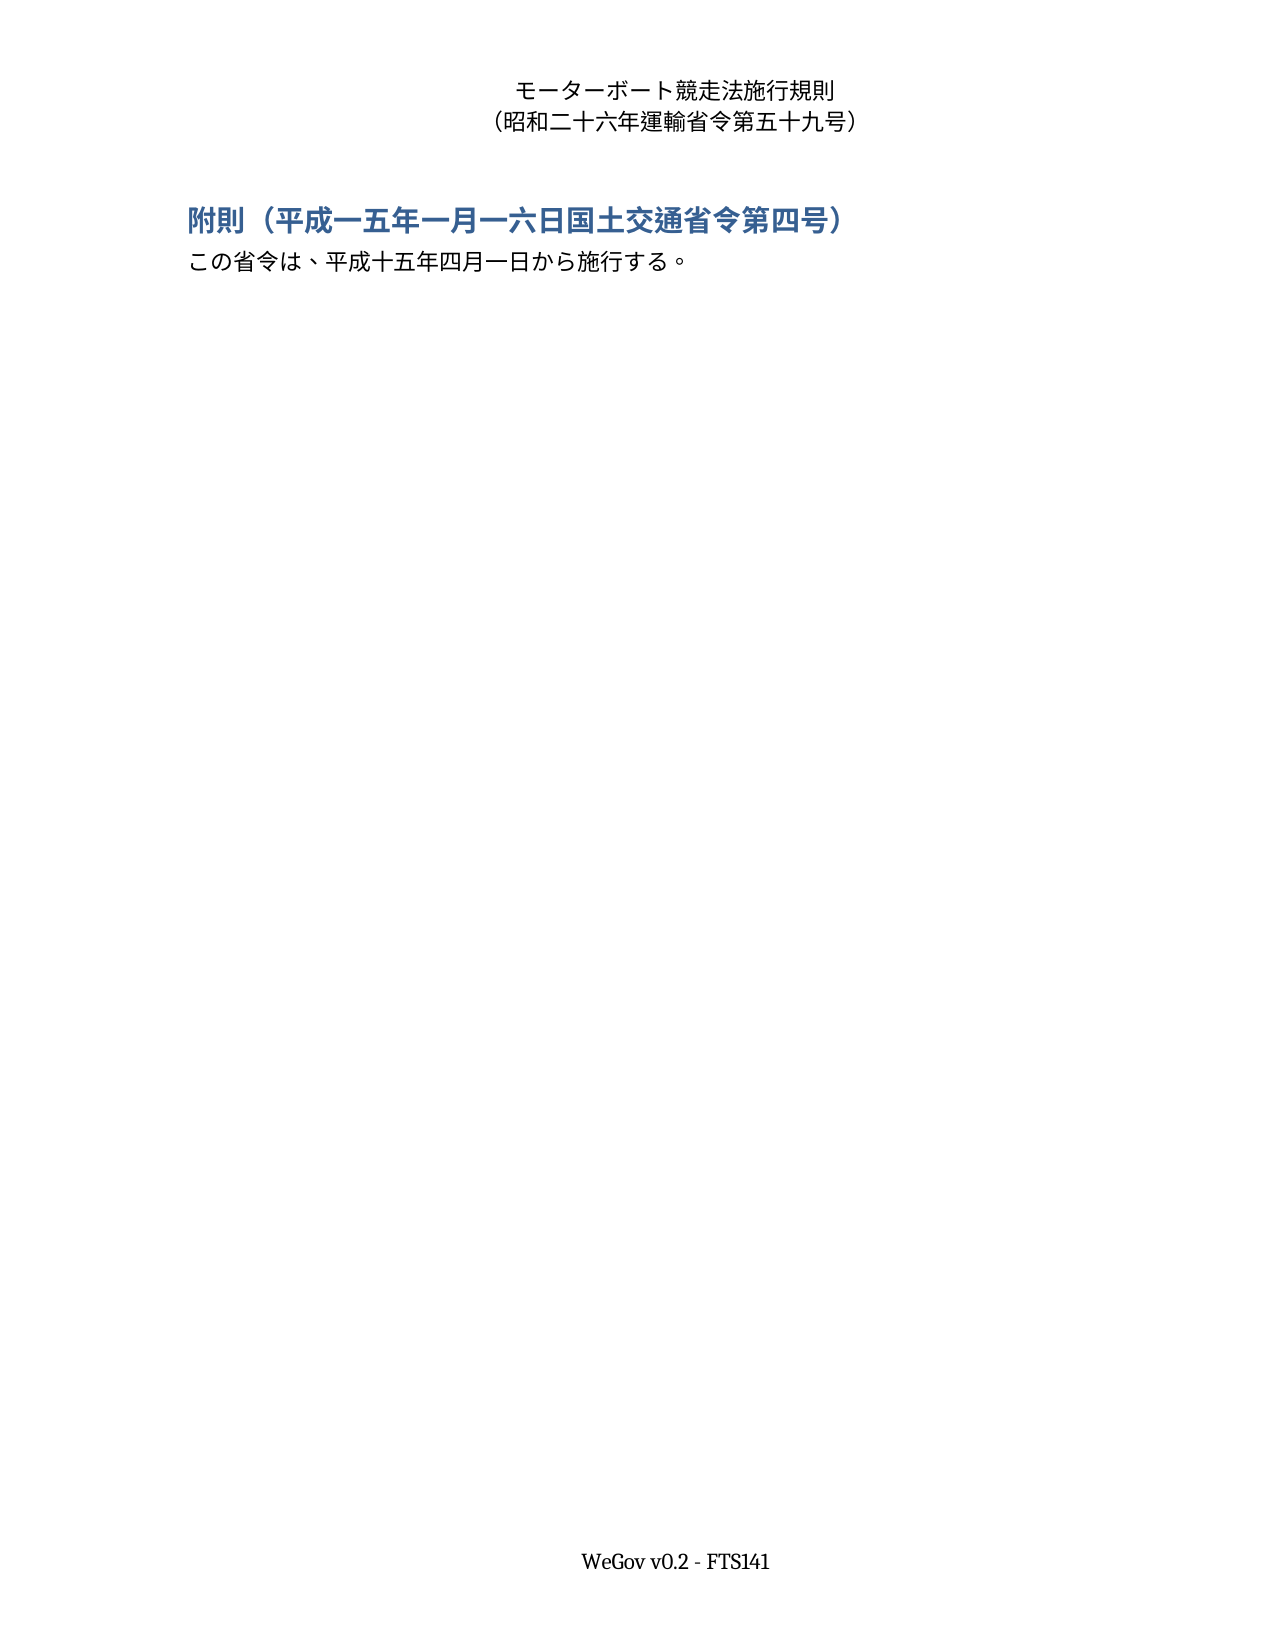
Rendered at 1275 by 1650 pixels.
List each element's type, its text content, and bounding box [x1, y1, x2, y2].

subtitle 附則（平成一五年一月一六日国土交通省令第四号） [187, 200, 1087, 240]
text この省令は、平成十五年四月一日から施行する。 [187, 246, 1087, 277]
